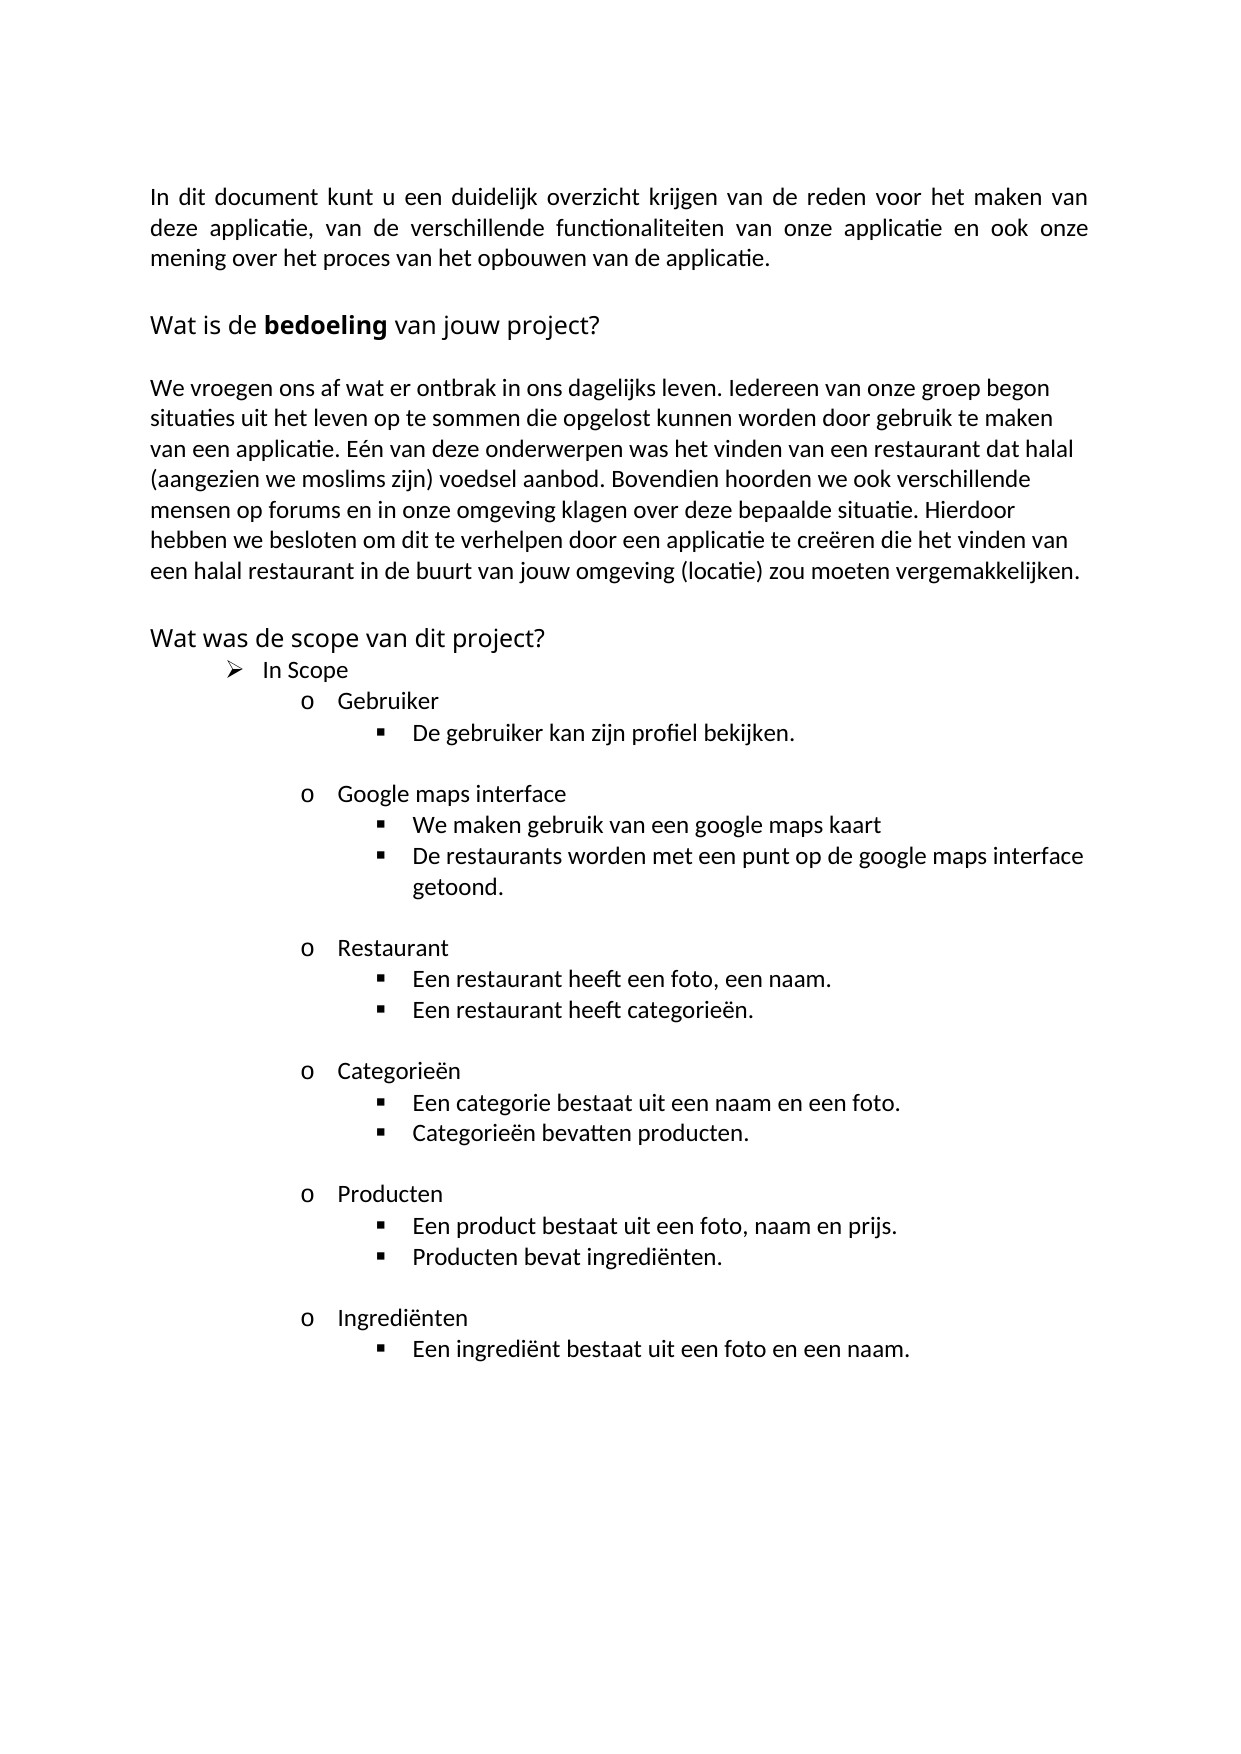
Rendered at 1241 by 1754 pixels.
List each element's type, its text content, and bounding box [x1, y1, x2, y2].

subtitle Wat is de bedoeling van jouw project? [150, 307, 1090, 342]
list Restaurant [300, 932, 1090, 963]
subtitle Wat was de scope van dit project? [150, 620, 1090, 654]
text We vroegen ons af wat er ontbrak in ons dagelijks leven. Iedereen van onze groep begon situaties uit het leven op te sommen die opgelost kunnen worden door gebruik te maken van een applicatie. Eén van deze onderwerpen was het vinden van een restaurant dat halal (aangezien we moslims zijn) voedsel aanbod. Bovendien hoorden we ook verschillende mensen op forums en in onze omgeving klagen over deze bepaalde situatie. Hierdoor hebben we besloten om dit te verhelpen door een applicatie te creëren die het vinden van een halal restaurant in de buurt van jouw omgeving (locatie) zou moeten vergemakkelijken. [150, 372, 1090, 586]
list Producten [300, 1178, 1090, 1210]
list Een ingrediënt bestaat uit een foto en een naam. [375, 1333, 1090, 1364]
list Gebruiker [300, 685, 1090, 717]
list Google maps interface [300, 778, 1090, 809]
list Categorieën bevatten producten. [375, 1117, 1090, 1148]
list Ingrediënten [300, 1302, 1090, 1333]
list In Scope [225, 654, 1090, 685]
list Producten bevat ingrediënten. [375, 1241, 1090, 1271]
list Een product bestaat uit een foto, naam en prijs. [375, 1210, 1090, 1241]
list Categorieën [300, 1055, 1090, 1087]
list De restaurants worden met een punt op de google maps interface getoond. [375, 840, 1090, 901]
list We maken gebruik van een google maps kaart [375, 809, 1090, 840]
list Een restaurant heeft categorieën. [375, 994, 1090, 1024]
list Een categorie bestaat uit een naam en een foto. [375, 1087, 1090, 1117]
list De gebruiker kan zijn profiel bekijken. [375, 717, 1090, 747]
list Een restaurant heeft een foto, een naam. [375, 963, 1090, 994]
text In dit document kunt u een duidelijk overzicht krijgen van de reden voor het maken van deze applicatie, van de verschillende functionaliteiten van onze applicatie en ook onze mening over het proces van het opbouwen van de applicatie. [150, 181, 1090, 273]
